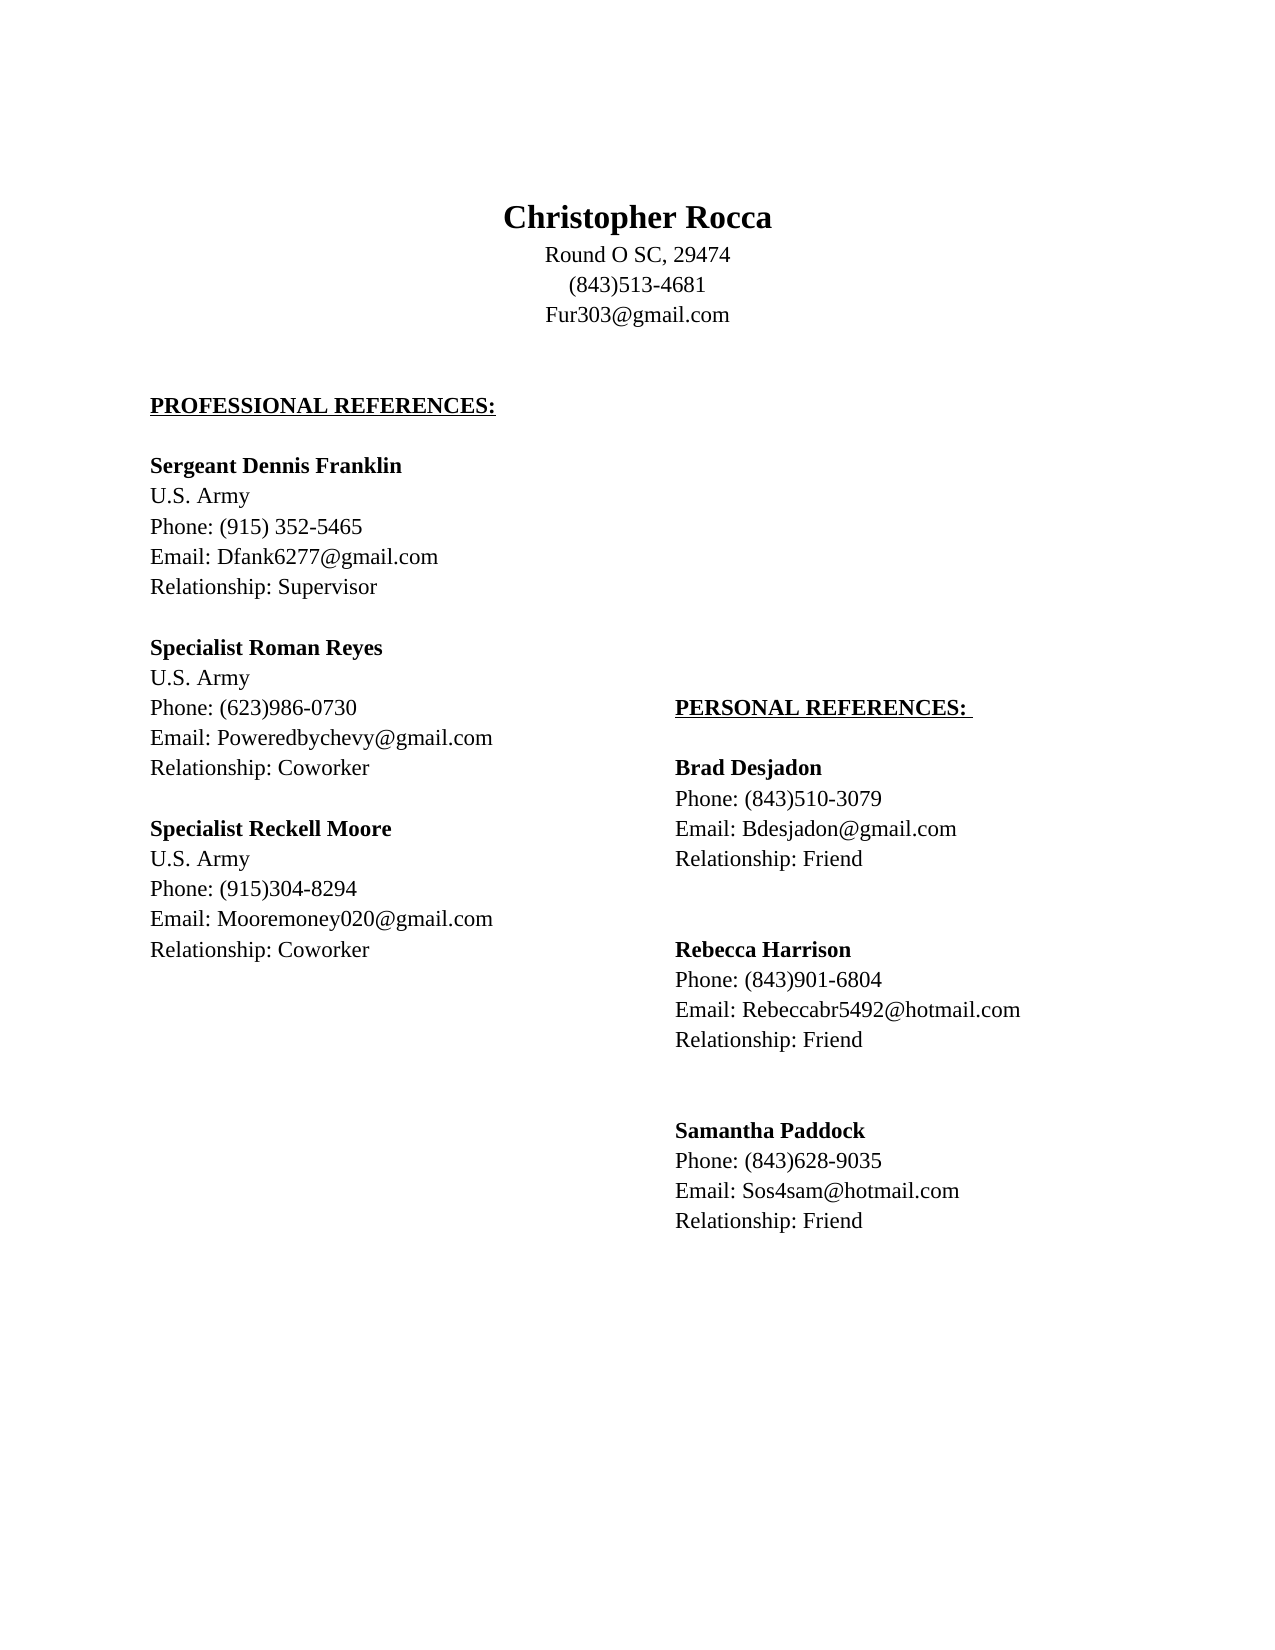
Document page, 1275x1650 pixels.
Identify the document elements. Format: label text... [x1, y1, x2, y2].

text Phone: (623)986-0730 [150, 694, 600, 720]
text U.S. Army [150, 483, 600, 509]
text U.S. Army [150, 845, 600, 871]
text Relationship: Supervisor [150, 573, 600, 599]
text Samantha Paddock [675, 1117, 1125, 1143]
text Specialist Reckell Moore [150, 815, 600, 841]
text Relationship: Friend [675, 1208, 1125, 1234]
text Relationship: Coworker [150, 754, 600, 781]
text Email: Sos4sam@hotmail.com [675, 1177, 1125, 1204]
text U.S. Army [150, 664, 600, 690]
text Email: Poweredbychevy@gmail.com [150, 724, 600, 751]
text Email: Rebeccabr5492@hotmail.com [675, 996, 1125, 1022]
text Email: Dfank6277@gmail.com [150, 543, 600, 569]
text (843)513-4681 [150, 271, 1125, 297]
text Christopher Rocca [150, 197, 1125, 235]
text PROFESSIONAL REFERENCES: [150, 392, 600, 418]
text Email: Bdesjadon@gmail.com [675, 815, 1125, 841]
text Specialist Roman Reyes [150, 634, 600, 660]
text Brad Desjadon [675, 754, 1125, 781]
text Phone: (843)628-9035 [675, 1147, 1125, 1173]
text Relationship: Friend [675, 1026, 1125, 1053]
text PERSONAL REFERENCES: [675, 694, 1125, 720]
text Round O SC, 29474 [150, 241, 1125, 267]
text Phone: (843)510-3079 [675, 785, 1125, 811]
text Relationship: Coworker [150, 936, 600, 962]
text Phone: (915) 352-5465 [150, 513, 600, 539]
text Phone: (843)901-6804 [675, 966, 1125, 992]
text Fur303@gmail.com [150, 301, 1125, 328]
text Relationship: Friend [675, 845, 1125, 871]
text Email: Mooremoney020@gmail.com [150, 906, 600, 932]
text Rebecca Harrison [675, 936, 1125, 962]
text Phone: (915)304-8294 [150, 875, 600, 902]
text Sergeant Dennis Franklin [150, 452, 600, 479]
